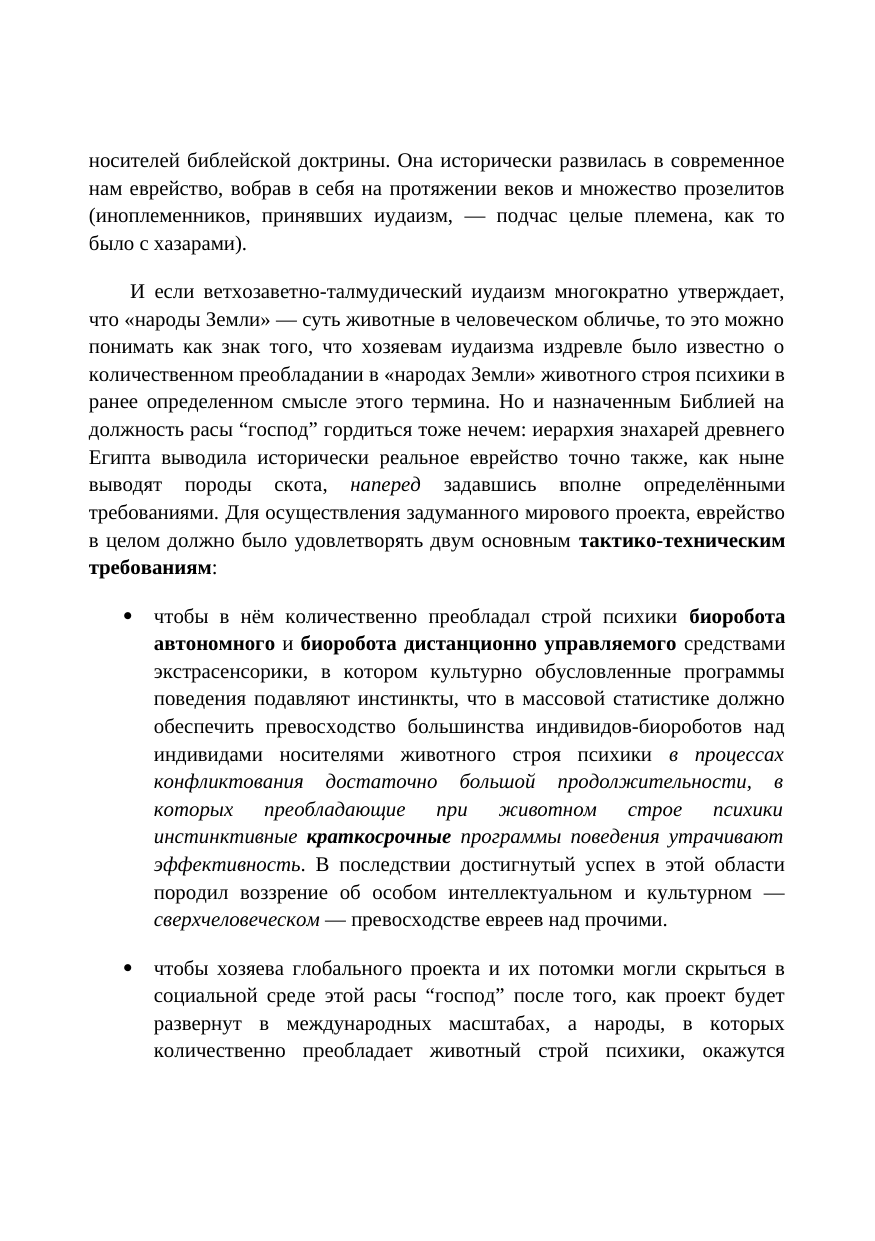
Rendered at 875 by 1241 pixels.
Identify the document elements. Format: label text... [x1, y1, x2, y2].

list И если ветхозаветно-талмудический иудаизм многократно утверждает, что «народы Земли» — суть животные в человеческом обличье, то это можно понимать как знак того, что хозяевам иудаизма издревле было известно о количественном преобладании в «народах Земли» животного строя психики в ранее определенном смысле этого термина. Но и назначенным Библией на должность расы “господ” гордиться тоже нечем: иерархия знахарей древнего Египта выводила исторически реальное еврейство точно также, как ныне выводят породы скота, наперед задавшись вполне определёнными требованиями. Для осуществления задуманного мирового проекта, еврейство в целом должно было удовлетворять двум основным тактико-техническим требованиям: [89, 279, 785, 579]
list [89, 148, 785, 255]
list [124, 956, 785, 1062]
list чтобы в нём количественно преобладал строй психики биоробота автономного и биоробота дистанционно управляемого средствами экстрасенсорики, в котором культурно обусловленные программы поведения подавляют инстинкты, что в массовой статистике должно обеспечить превосходство большинства индивидов-биороботов над индивидами носителями животного строя психики в процессах конфликтования достаточно большой продолжительности, в которых преобладающие при животном строе психики инстинктивные краткосрочные программы поведения утрачивают эффективность. В последствии достигнутый успех в этой области породил воззрение об особом интеллектуальном и культурном — сверхчеловеческом — превосходстве евреев над прочими. [124, 603, 785, 931]
